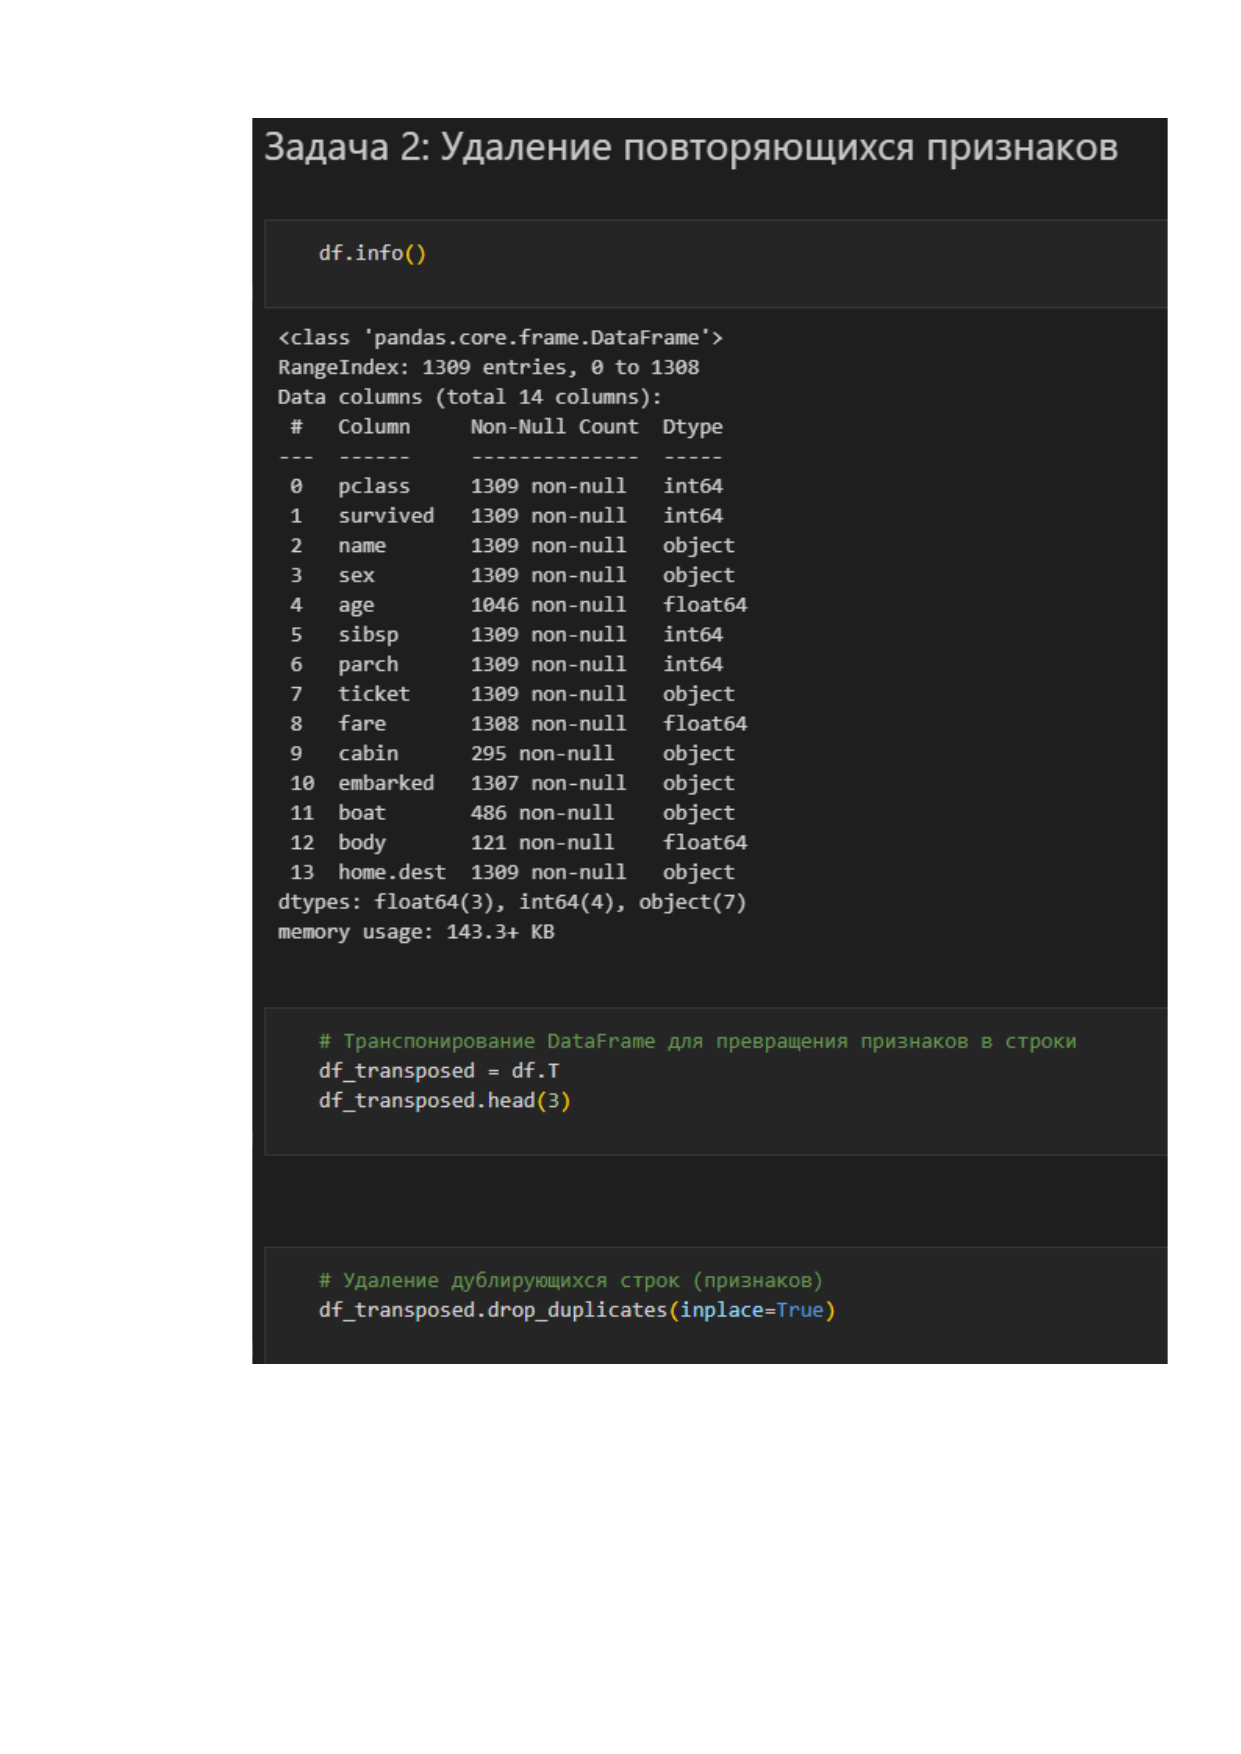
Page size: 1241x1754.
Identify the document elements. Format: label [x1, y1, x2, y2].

picture [252, 118, 1168, 1364]
